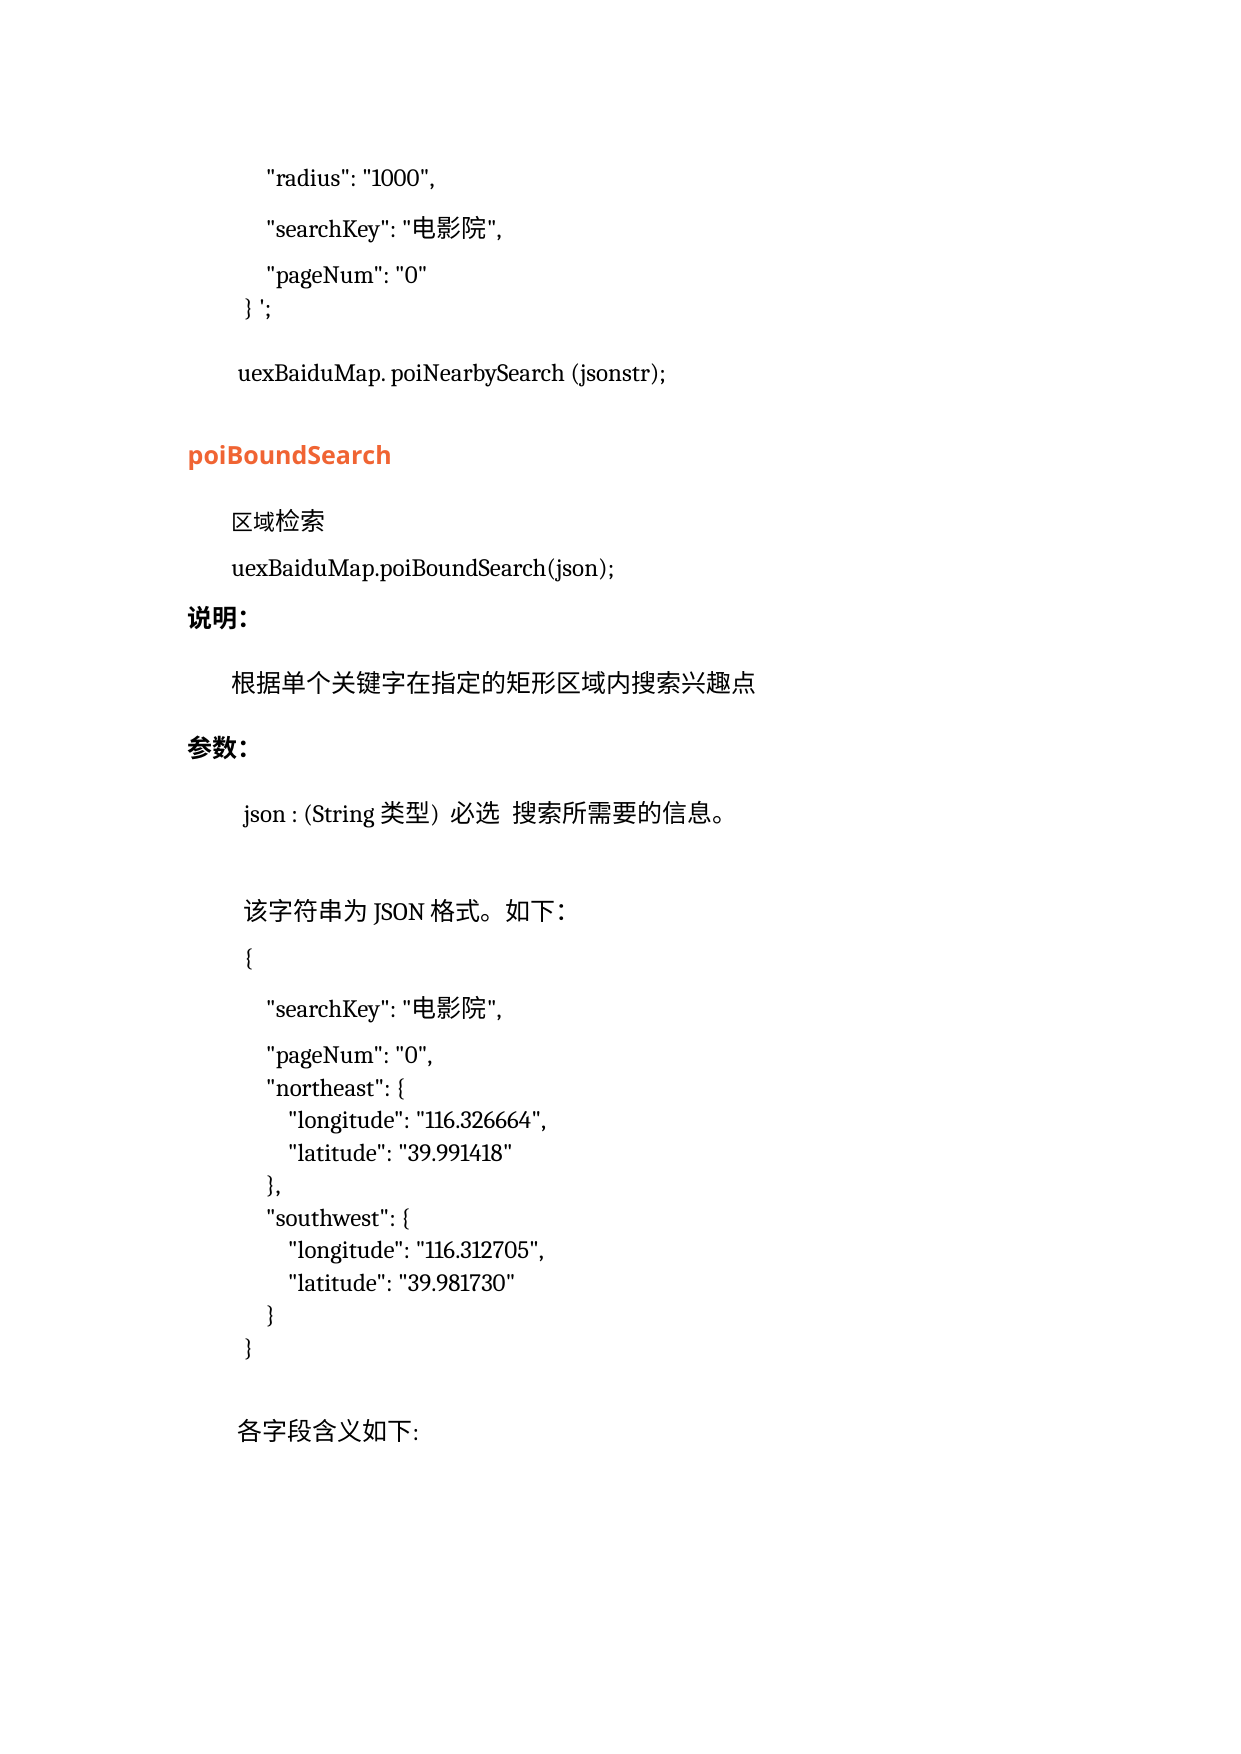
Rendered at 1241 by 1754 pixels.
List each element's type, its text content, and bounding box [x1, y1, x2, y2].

text }, [187, 1169, 1053, 1202]
text 各字段含义如下: [187, 1397, 1053, 1462]
text 参数： [187, 714, 1053, 779]
text "southwest": { [187, 1202, 1053, 1234]
text { [187, 942, 1053, 974]
text 区域检索 [187, 487, 1053, 552]
text } [187, 1299, 1053, 1332]
text } [187, 1332, 1053, 1364]
text 根据单个关键字在指定的矩形区域内搜索兴趣点 [187, 649, 1053, 714]
text "radius": "1000", [187, 162, 1053, 194]
text "longitude": "116.312705", [187, 1234, 1053, 1267]
text uexBaiduMap. poiNearbySearch (jsonstr); [187, 357, 1053, 389]
text 说明： [187, 584, 1053, 649]
text } '; [187, 292, 1053, 324]
text "latitude": "39.981730" [187, 1267, 1053, 1299]
text "searchKey": "电影院", [187, 974, 1053, 1039]
text "northeast": { [187, 1072, 1053, 1104]
text "searchKey": "电影院", [187, 194, 1053, 259]
text 该字符串为JSON格式。如下： [187, 877, 1053, 942]
text uexBaiduMap.poiBoundSearch(json); [187, 552, 1053, 584]
text "pageNum": "0", [187, 1039, 1053, 1072]
text poiBoundSearch [187, 422, 1053, 487]
text "pageNum": "0" [187, 259, 1053, 292]
text "longitude": "116.326664", [187, 1104, 1053, 1137]
text "latitude": "39.991418" [187, 1137, 1053, 1169]
text json : (String 类型) 必选 搜索所需要的信息。 [187, 779, 1053, 844]
